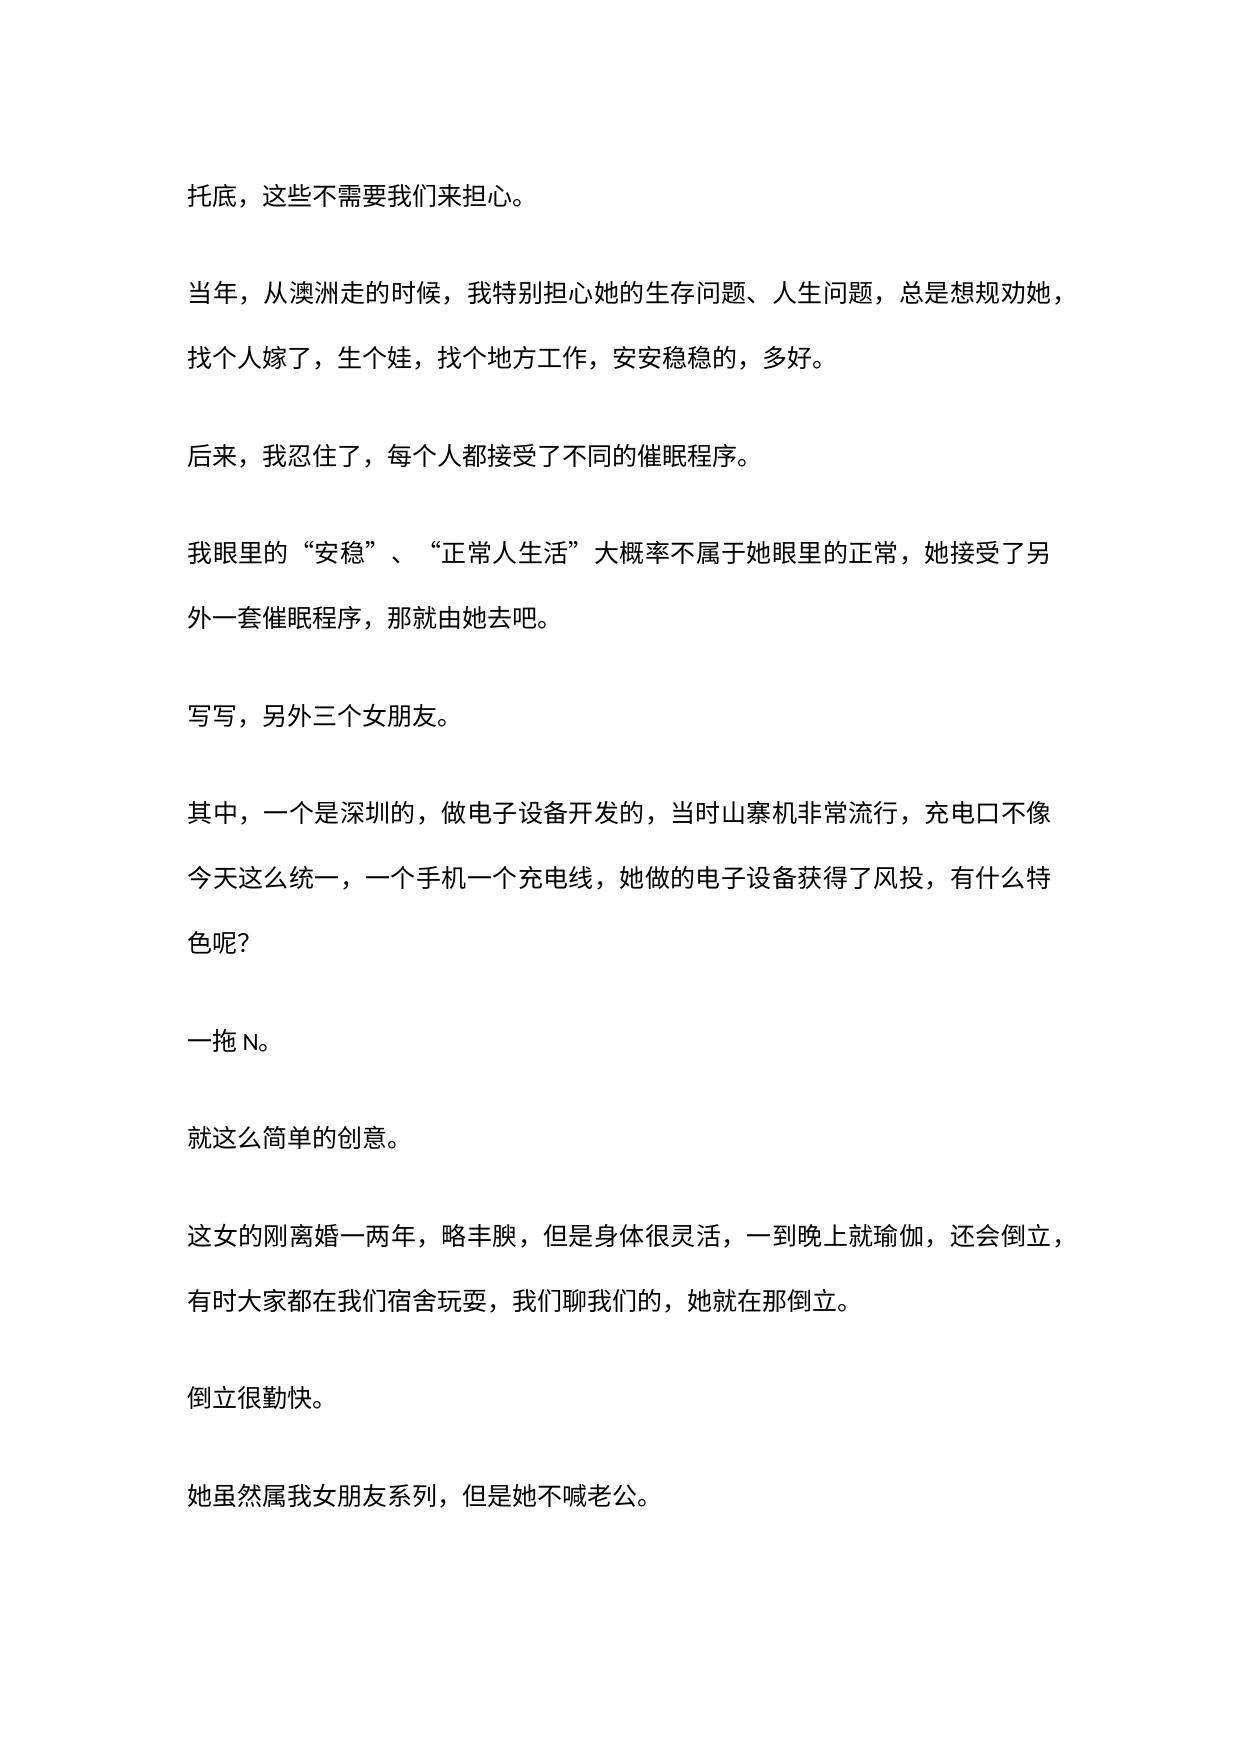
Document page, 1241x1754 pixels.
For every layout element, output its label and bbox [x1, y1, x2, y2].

text [187, 162, 1053, 1527]
